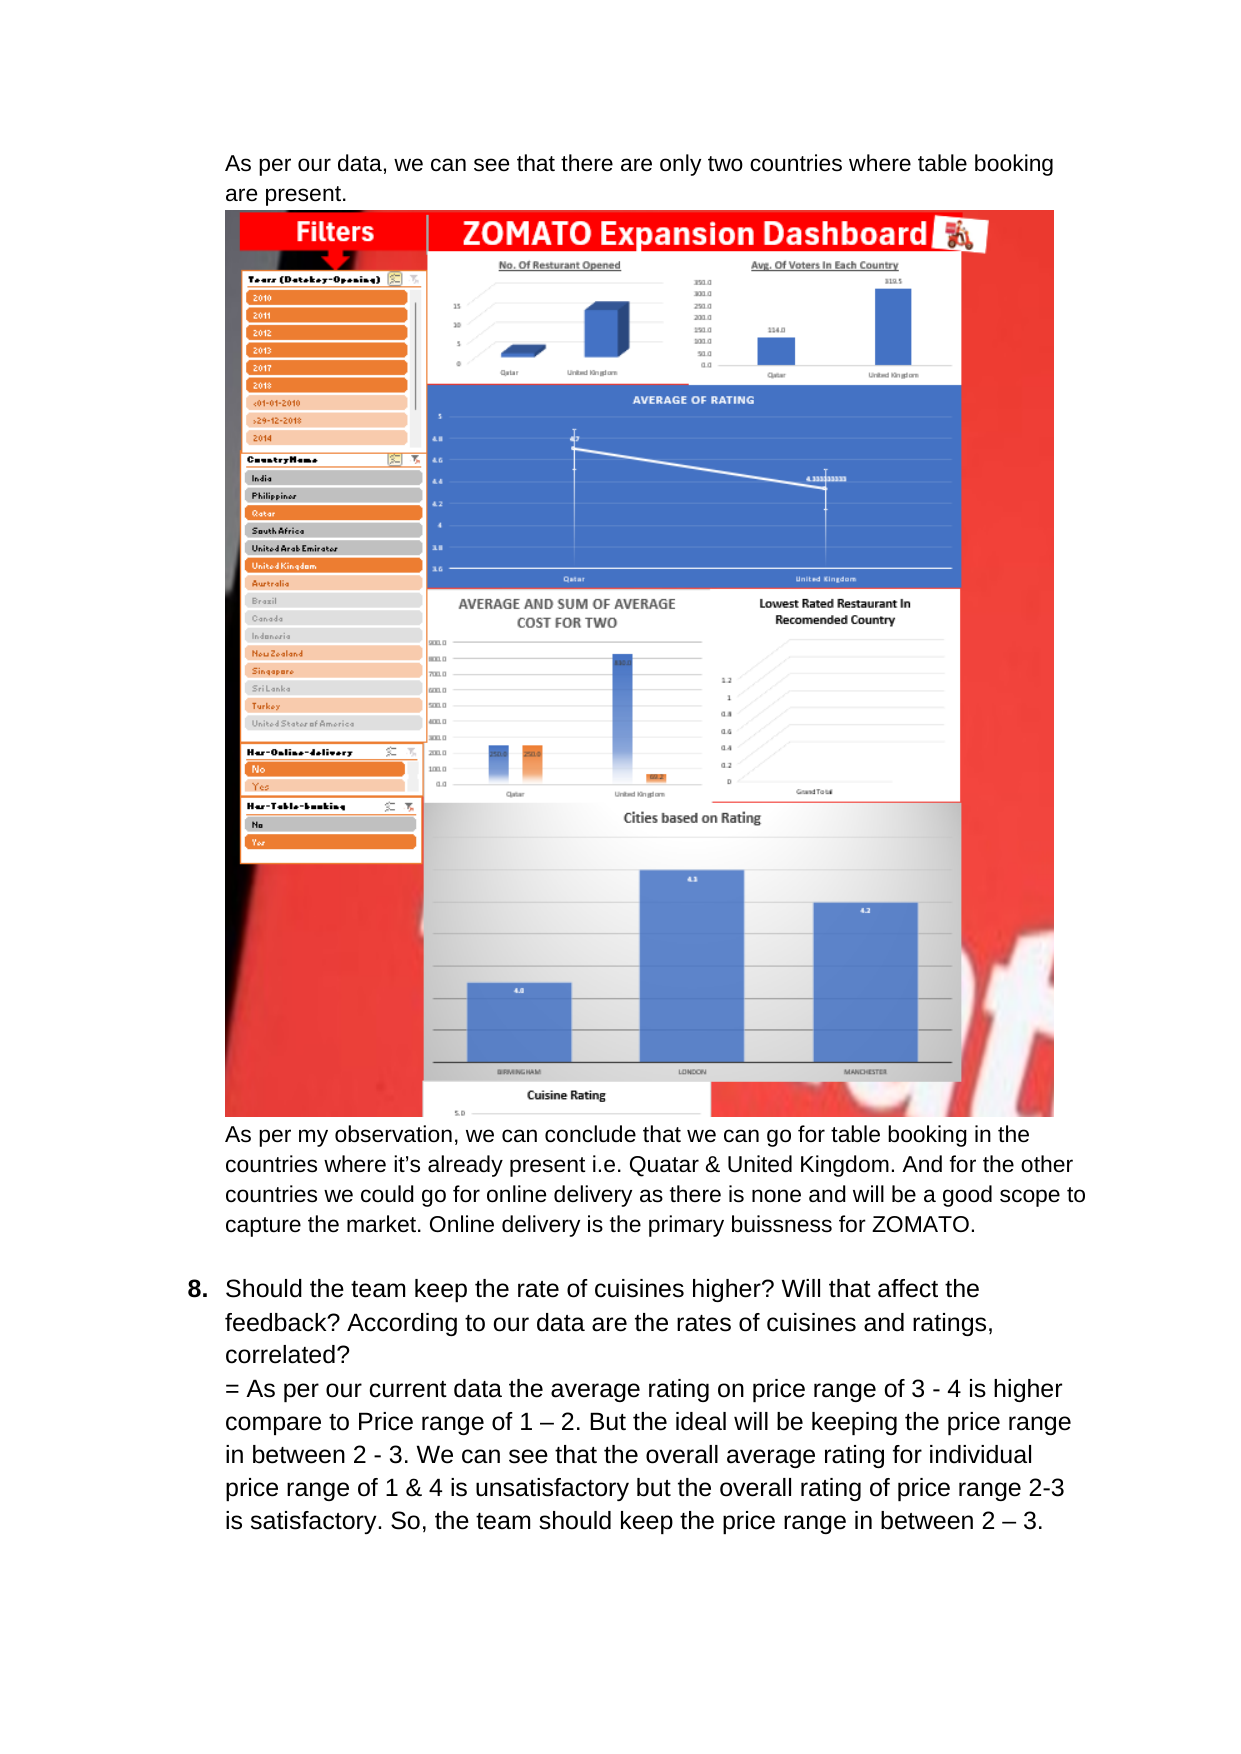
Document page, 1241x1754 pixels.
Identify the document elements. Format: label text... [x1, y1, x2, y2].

text = As per our current data the average rating on price range of 3 - 4 is higher compare to Price range of 1 – 2. But the ideal will be keeping the price range in between 2 - 3. We can see that the overall average rating for individual price range of 1 & 4 is unsatisfactory but the overall rating of price range 2-3 is satisfactory. So, the team should keep the price range in between 2 – 3. [225, 1373, 1090, 1534]
picture [225, 210, 1054, 1117]
text As per my observation, we can conclude that we can go for table booking in the countries where it’s already present i.e. Quatar & United Kingdom. And for the other countries we could go for online delivery as there is none and will be a good scope to capture the market. Online delivery is the primary buissness for ZOMATO. [225, 1121, 1090, 1238]
list Should the team keep the rate of cuisines higher? Will that affect the feedback? According to our data are the rates of cuisines and ratings, correlated? [187, 1274, 1090, 1369]
